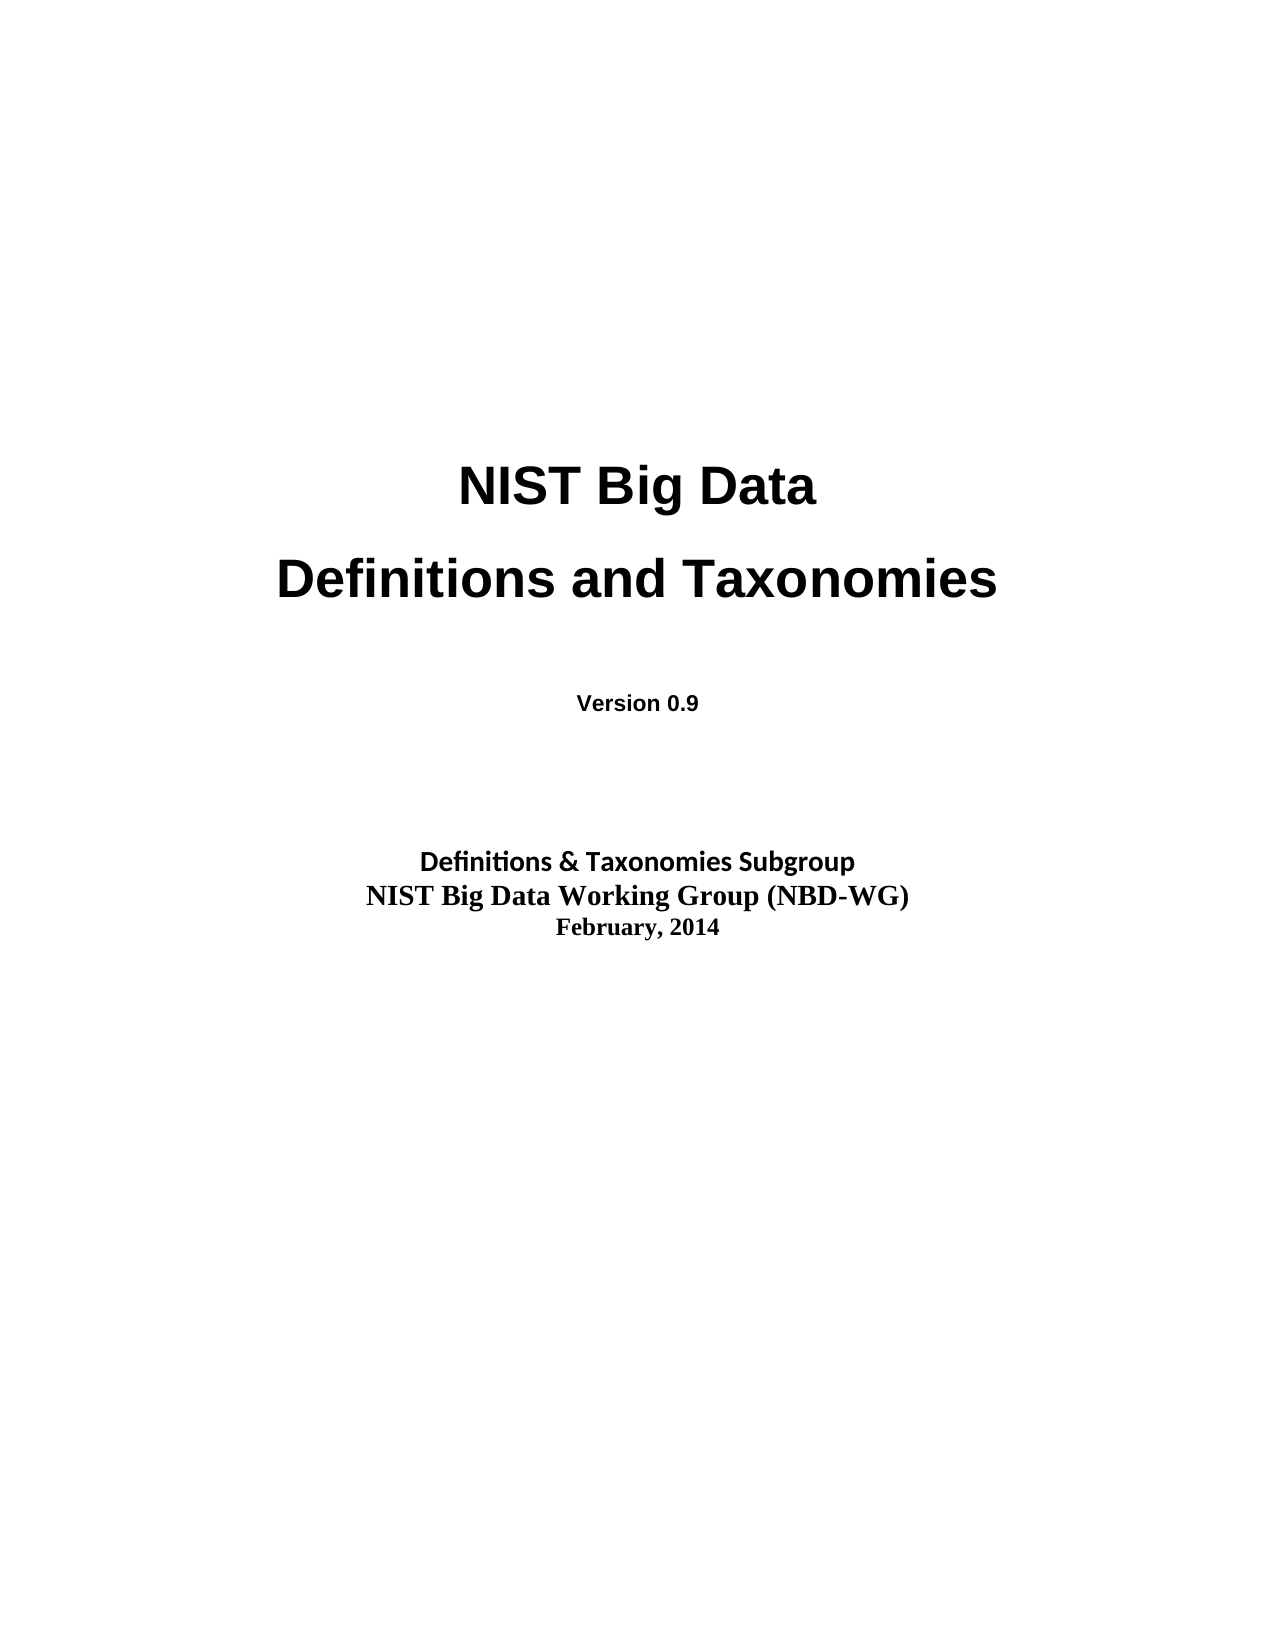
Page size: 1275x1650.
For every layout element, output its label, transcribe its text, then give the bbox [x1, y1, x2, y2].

text NIST Big Data Working Group (NBD-WG) [150, 878, 1125, 912]
text Definitions & Taxonomies Subgroup [150, 843, 1125, 878]
text NIST Big Data [150, 454, 1125, 516]
text Definitions and Taxonomies [150, 546, 1125, 608]
text Version 0.9 [150, 689, 1125, 716]
text February, 2014 [150, 912, 1125, 941]
